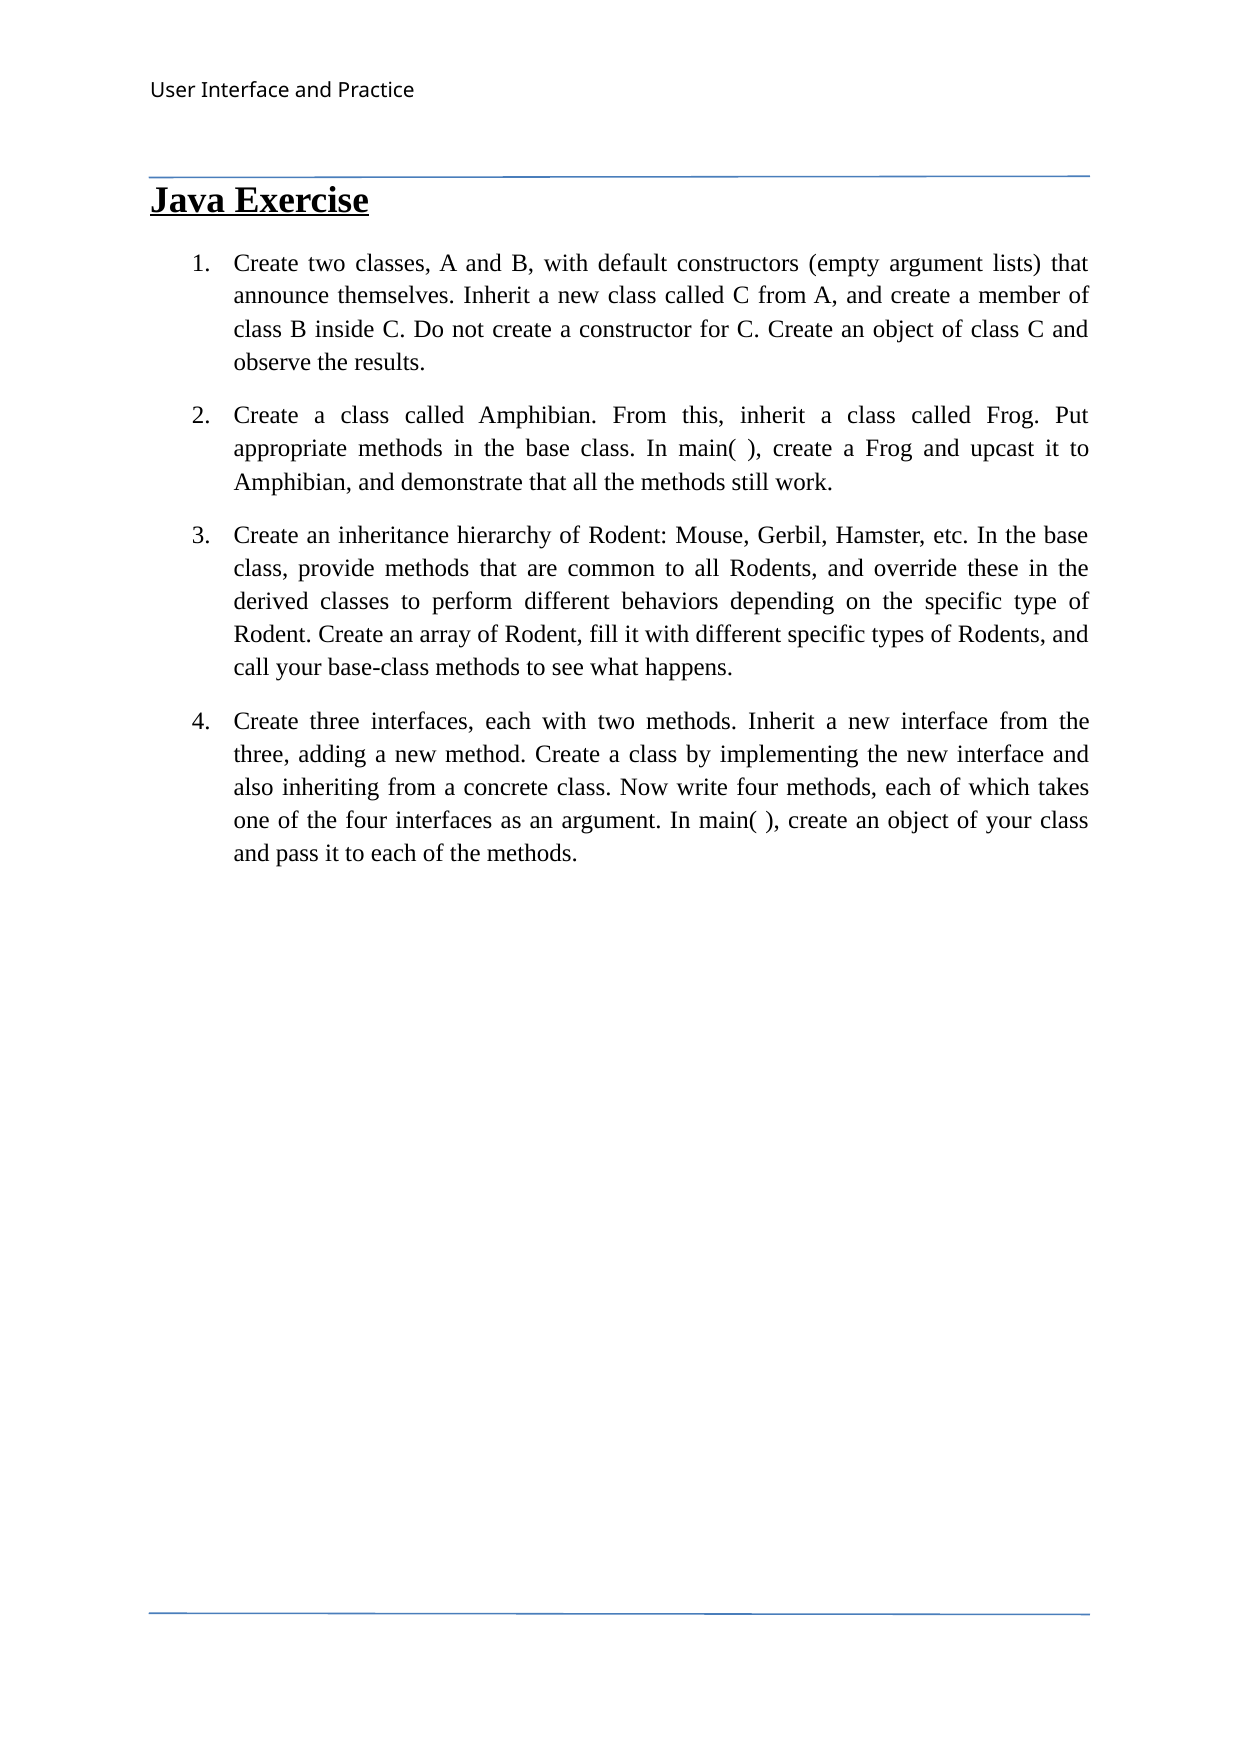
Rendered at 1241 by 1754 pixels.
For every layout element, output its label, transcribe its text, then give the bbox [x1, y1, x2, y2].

list Create an inheritance hierarchy of Rodent: Mouse, Gerbil, Hamster, etc. In the base class, provide methods that are common to all Rodents, and override these in the derived classes to perform different behaviors depending on the specific type of Rodent. Create an array of Rodent, fill it with different specific types of Rodents, and call your base-class methods to see what happens. [192, 520, 1090, 681]
list Create a class called Amphibian. From this, inherit a class called Frog. Put appropriate methods in the base class. In main( ), create a Frog and upcast it to Amphibian, and demonstrate that all the methods still work. [192, 401, 1090, 495]
list Create two classes, A and B, with default constructors (empty argument lists) that announce themselves. Inherit a new class called C from A, and create a member of class B inside C. Do not create a constructor for C. Create an object of class C and observe the results. [192, 248, 1090, 375]
list Create three interfaces, each with two methods. Inherit a new interface from the three, adding a new method. Create a class by implementing the new interface and also inheriting from a concrete class. Now write four methods, each of which takes one of the four interfaces as an argument. In main( ), create an object of your class and pass it to each of the methods. [192, 706, 1090, 867]
text Java Exercise [150, 177, 1090, 220]
